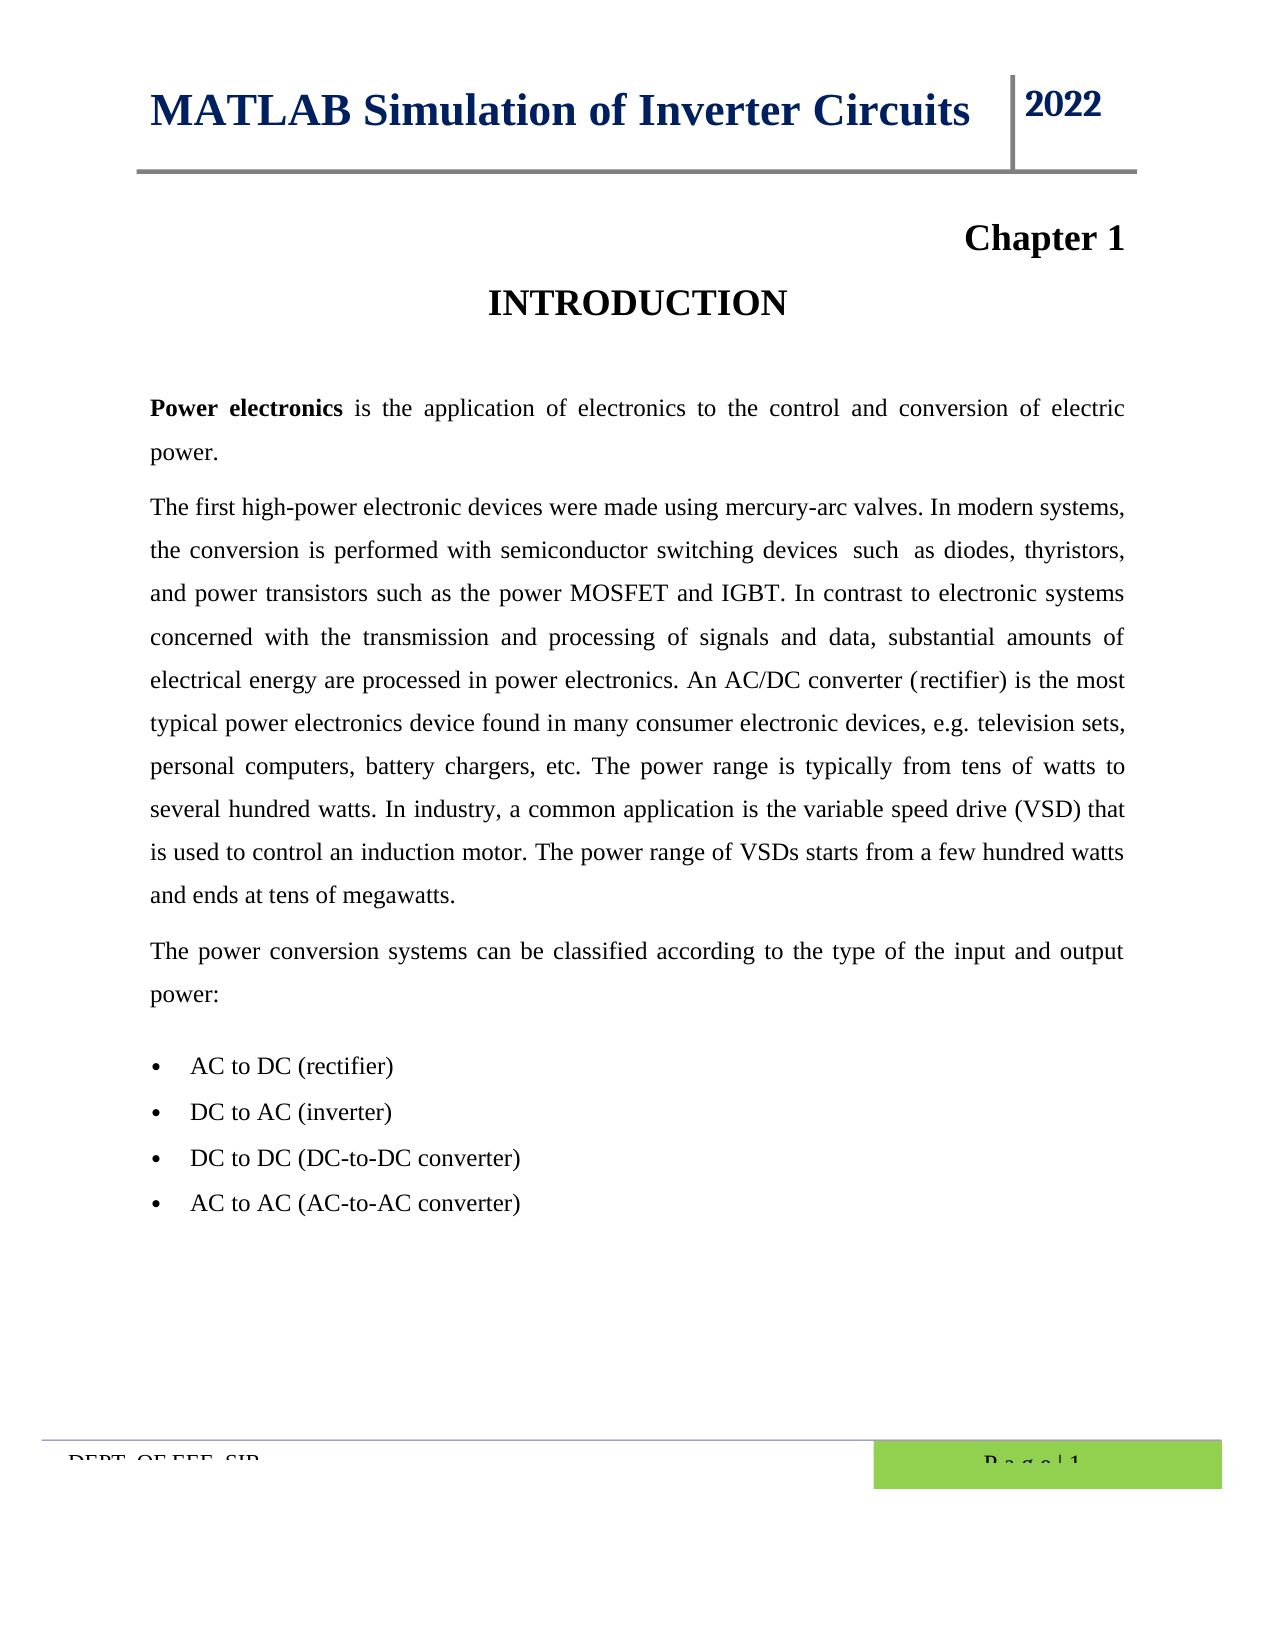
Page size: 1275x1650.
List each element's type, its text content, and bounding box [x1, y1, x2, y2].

text INTRODUCTION [173, 280, 1103, 323]
subtitle Chapter 1 [119, 216, 1125, 259]
list AC to AC (AC-to-AC converter) [152, 1188, 1233, 1217]
list DC to DC (DC-to-DC converter) [152, 1143, 1233, 1171]
list AC to DC (rectifier) [152, 1051, 1233, 1080]
text Power electronics is the application of electronics to the control and conversion of electric power. [150, 393, 1125, 465]
list DC to AC (inverter) [152, 1097, 1233, 1126]
text The power conversion systems can be classified according to the type of the input and output power: [150, 936, 1125, 1008]
text The first high-power electronic devices were made using mercury-arc valves. In modern systems, the conversion is performed with semiconductor switching devices such as diodes, thyristors, and power transistors such as the power MOSFET and IGBT. In contrast to electronic systems concerned with the transmission and processing of signals and data, substantial amounts of electrical energy are processed in power electronics. An AC/DC converter (rectifier) is the most typical power electronics device found in many consumer electronic devices, e.g. television sets, personal computers, battery chargers, etc. The power range is typically from tens of watts to several hundred watts. In industry, a common application is the variable speed drive (VSD) that is used to control an induction motor. The power range of VSDs starts from a few hundred watts and ends at tens of megawatts. [150, 492, 1125, 909]
